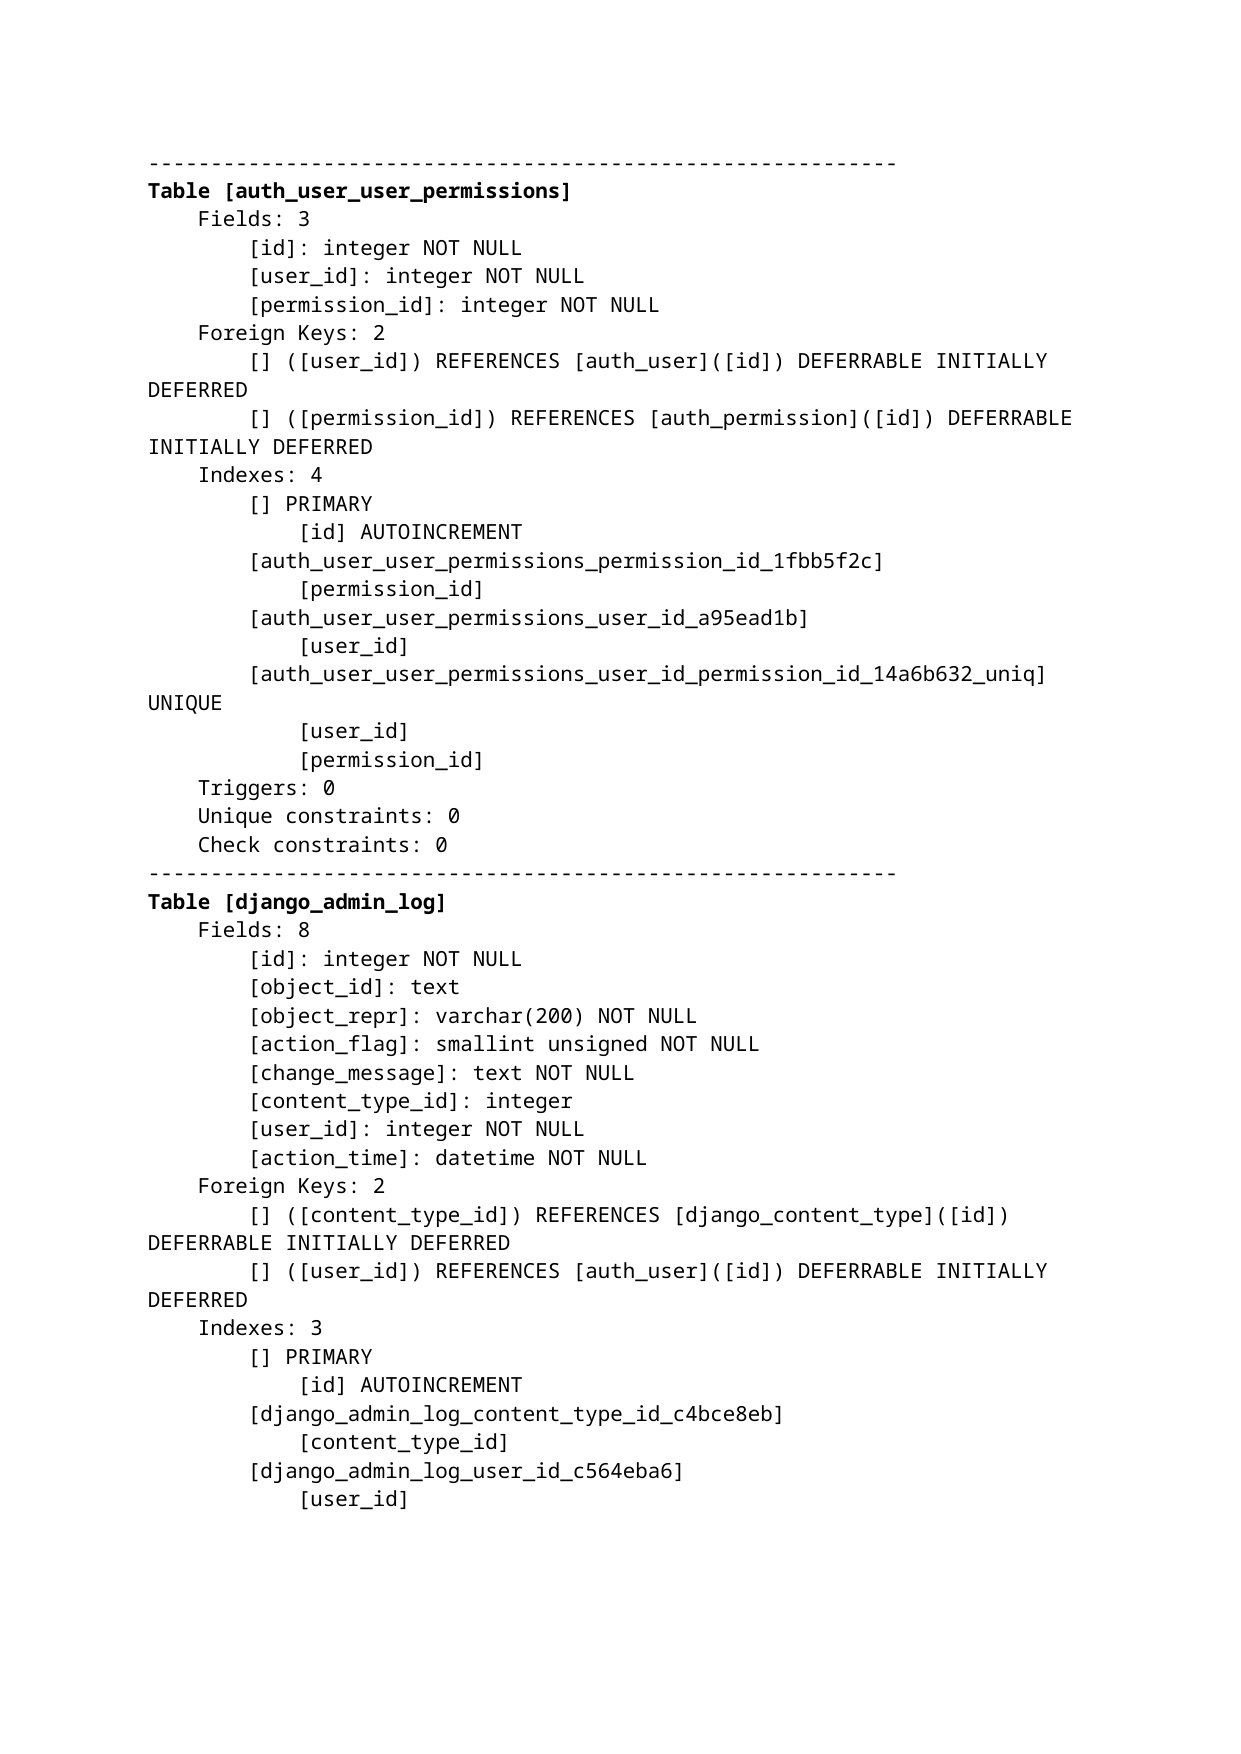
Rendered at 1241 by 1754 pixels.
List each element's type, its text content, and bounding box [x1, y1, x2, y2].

text [] ([user_id]) REFERENCES [auth_user]([id]) DEFERRABLE INITIALLY DEFERRED [148, 1257, 1093, 1313]
text Foreign Keys: 2 [148, 1171, 1093, 1200]
text [id] AUTOINCREMENT [148, 1370, 1093, 1399]
text Check constraints: 0 [148, 830, 1093, 858]
text [django_admin_log_content_type_id_c4bce8eb] [148, 1399, 1093, 1427]
text Indexes: 3 [148, 1313, 1093, 1342]
text [user_id] [148, 716, 1093, 745]
text Indexes: 4 [148, 460, 1093, 489]
text [django_admin_log_user_id_c564eba6] [148, 1456, 1093, 1484]
text [] ([user_id]) REFERENCES [auth_user]([id]) DEFERRABLE INITIALLY DEFERRED [148, 347, 1093, 403]
text [auth_user_user_permissions_user_id_a95ead1b] [148, 603, 1093, 631]
text [object_id]: text [148, 972, 1093, 1001]
text Table [auth_user_user_permissions] [148, 176, 1093, 204]
text Unique constraints: 0 [148, 802, 1093, 830]
text [action_flag]: smallint unsigned NOT NULL [148, 1029, 1093, 1058]
text [permission_id]: integer NOT NULL [148, 290, 1093, 318]
text [user_id] [148, 1484, 1093, 1513]
text Fields: 3 [148, 204, 1093, 233]
text [user_id] [148, 631, 1093, 659]
text Foreign Keys: 2 [148, 318, 1093, 347]
text [user_id]: integer NOT NULL [148, 261, 1093, 290]
text [change_message]: text NOT NULL [148, 1058, 1093, 1086]
text Triggers: 0 [148, 773, 1093, 802]
text [id]: integer NOT NULL [148, 233, 1093, 261]
text Fields: 8 [148, 915, 1093, 944]
text [action_time]: datetime NOT NULL [148, 1143, 1093, 1171]
text [] PRIMARY [148, 1342, 1093, 1370]
text [permission_id] [148, 745, 1093, 773]
text [auth_user_user_permissions_permission_id_1fbb5f2c] [148, 546, 1093, 574]
text ------------------------------------------------------------ [148, 148, 1093, 176]
text [id]: integer NOT NULL [148, 944, 1093, 972]
text [id] AUTOINCREMENT [148, 517, 1093, 546]
text [object_repr]: varchar(200) NOT NULL [148, 1001, 1093, 1029]
text [content_type_id] [148, 1427, 1093, 1456]
text [] PRIMARY [148, 489, 1093, 517]
text [] ([content_type_id]) REFERENCES [django_content_type]([id]) DEFERRABLE INITIALLY DEFERRED [148, 1200, 1093, 1257]
text [permission_id] [148, 574, 1093, 603]
text [user_id]: integer NOT NULL [148, 1114, 1093, 1143]
text ------------------------------------------------------------ [148, 858, 1093, 887]
text [] ([permission_id]) REFERENCES [auth_permission]([id]) DEFERRABLE INITIALLY DEFERRED [148, 403, 1093, 460]
text Table [django_admin_log] [148, 887, 1093, 915]
text [content_type_id]: integer [148, 1086, 1093, 1114]
text [auth_user_user_permissions_user_id_permission_id_14a6b632_uniq] UNIQUE [148, 659, 1093, 716]
